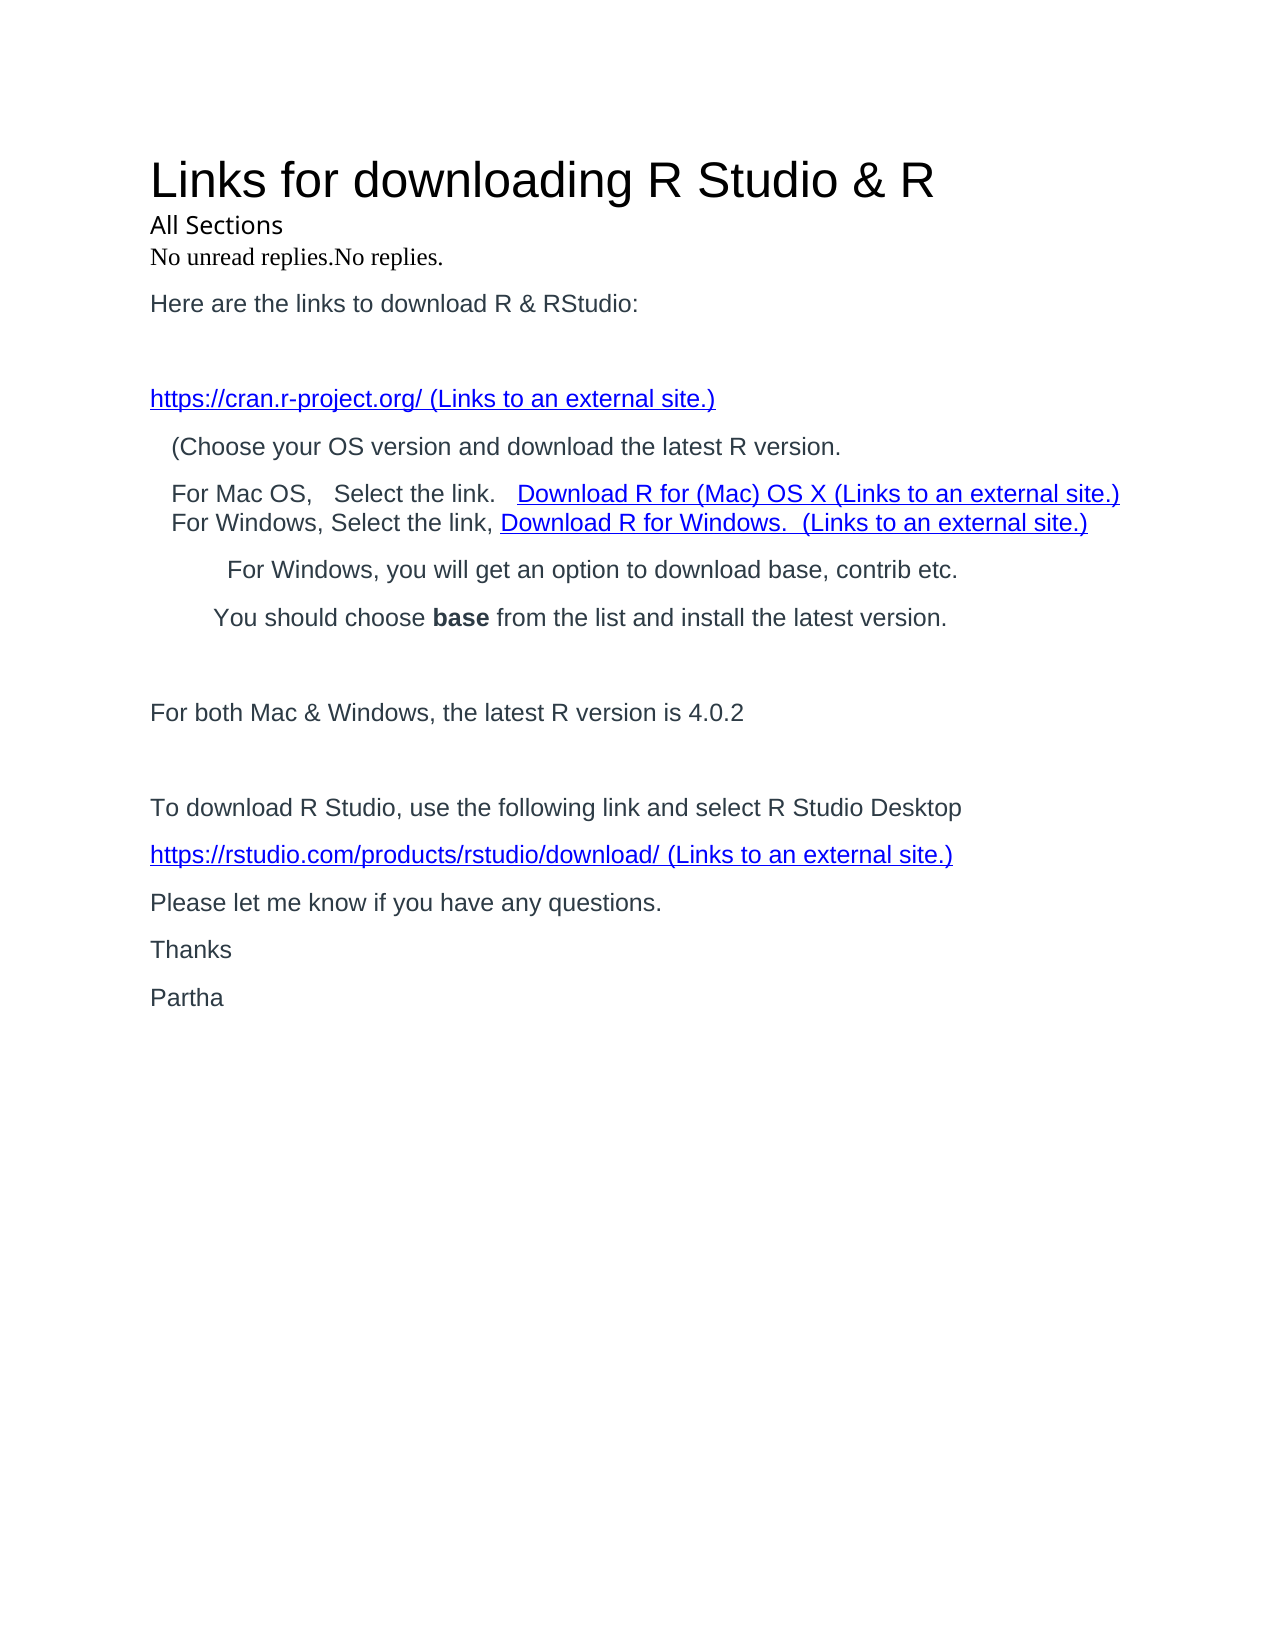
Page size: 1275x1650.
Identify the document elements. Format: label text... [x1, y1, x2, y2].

text Thanks [150, 935, 1125, 964]
text https://rstudio.com/products/rstudio/download/ (Links to an external site.) [150, 840, 1125, 869]
text Please let me know if you have any questions. [150, 888, 1125, 917]
text For Mac OS, Select the link. Download R for (Mac) OS X (Links to an external site.) [150, 479, 1125, 508]
text For Windows, you will get an option to download base, contrib etc. [150, 555, 1125, 584]
text https://cran.r-project.org/ (Links to an external site.) [150, 384, 1125, 413]
text To download R Studio, use the following link and select R Studio Desktop [150, 793, 1125, 822]
text Links for downloading R Studio & R [150, 150, 1125, 207]
text (Choose your OS version and download the latest R version. [150, 432, 1125, 460]
text No unread replies.No replies. [150, 242, 1125, 270]
text All Sections [150, 207, 1125, 242]
text You should choose base from the list and install the latest version. [150, 603, 1125, 632]
text Partha [150, 983, 1125, 1012]
text For Windows, Select the link, Download R for Windows. (Links to an external site.) [150, 508, 1125, 537]
text For both Mac & Windows, the latest R version is 4.0.2 [150, 698, 1125, 727]
text Here are the links to download R & RStudio: [150, 289, 1125, 318]
